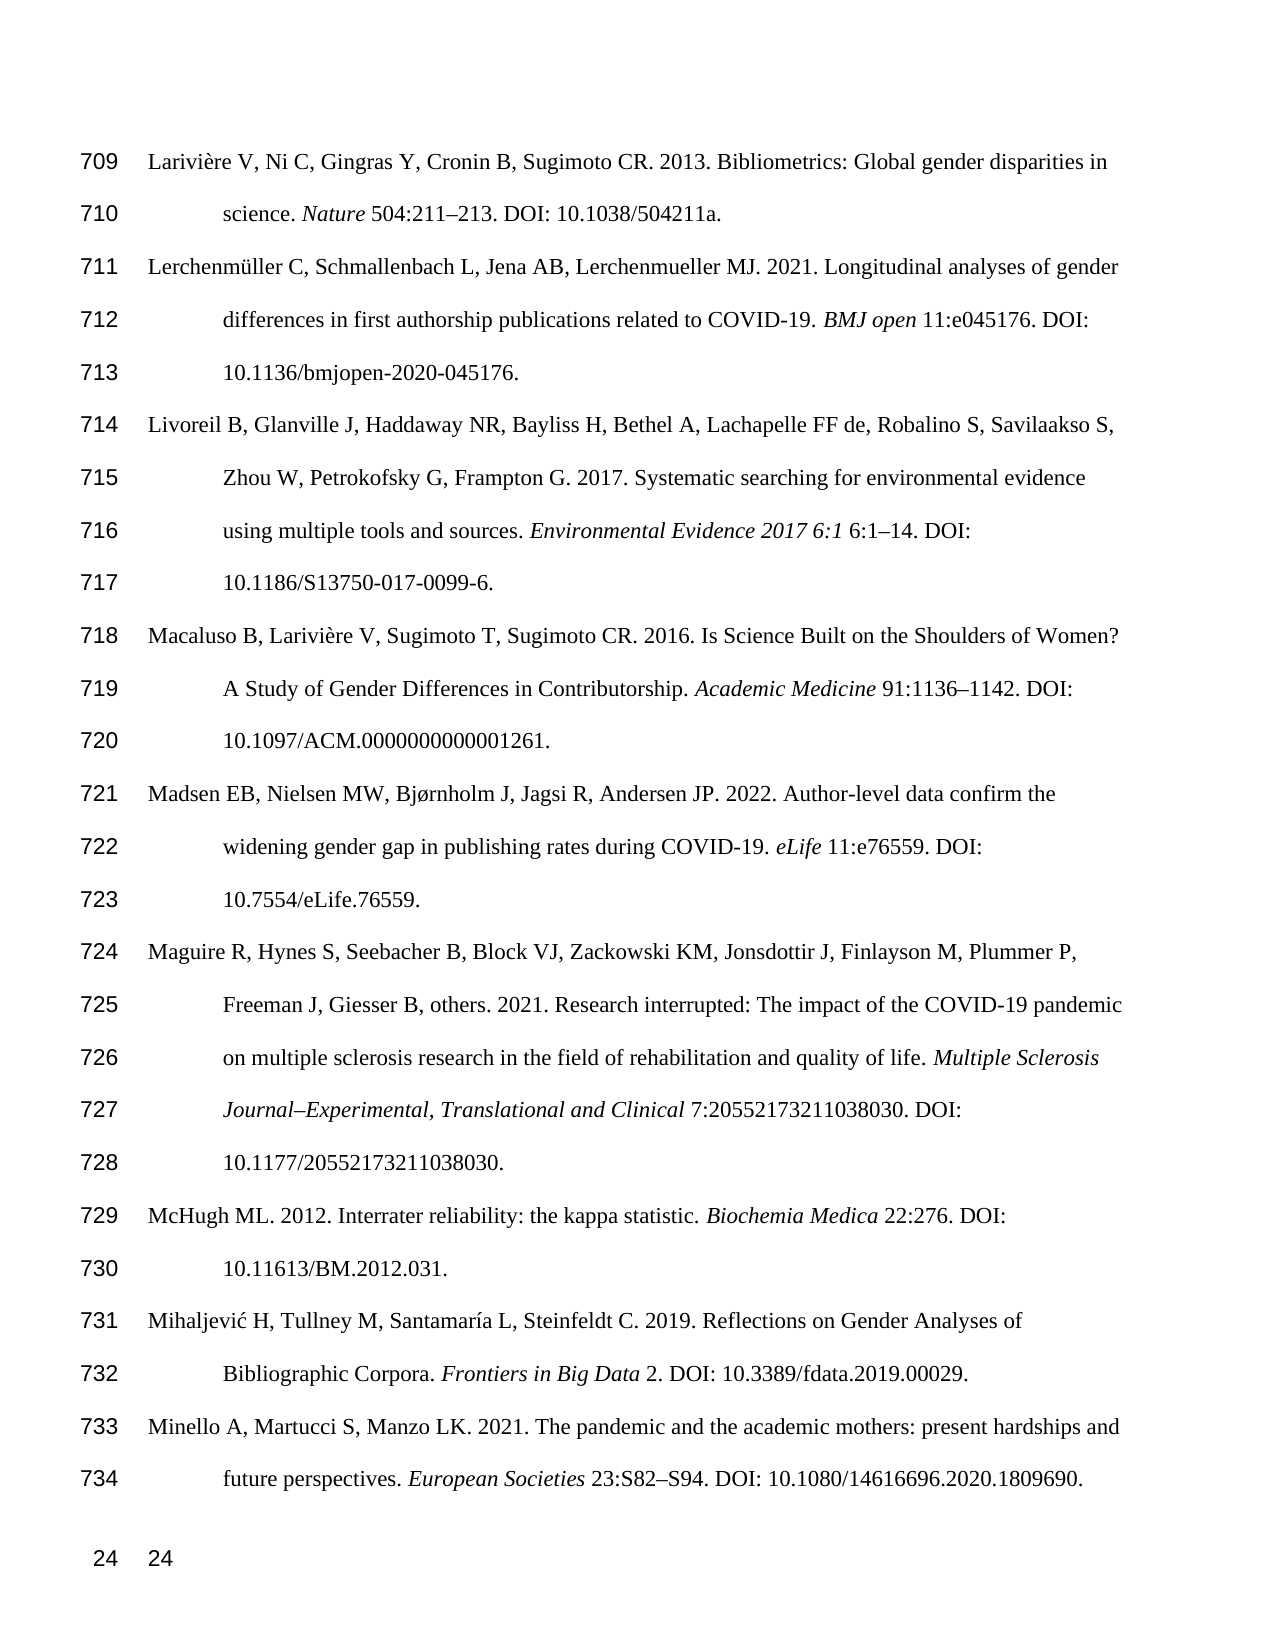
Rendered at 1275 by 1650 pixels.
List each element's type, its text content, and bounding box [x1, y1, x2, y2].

text Maguire R, Hynes S, Seebacher B, Block VJ, Zackowski KM, Jonsdottir J, Finlayson M, Plummer P, Freeman J, Giesser B, others. 2021. Research interrupted: The impact of the COVID-19 pandemic on multiple sclerosis research in the field of rehabilitation and quality of life. Multiple Sclerosis Journal–Experimental, Translational and Clinical 7:20552173211038030. DOI: 10.1177/20552173211038030. [148, 938, 1127, 1176]
text Lerchenmüller C, Schmallenbach L, Jena AB, Lerchenmueller MJ. 2021. Longitudinal analyses of gender differences in first authorship publications related to COVID-19. BMJ open 11:e045176. DOI: 10.1136/bmjopen-2020-045176. [148, 253, 1127, 385]
text McHugh ML. 2012. Interrater reliability: the kappa statistic. Biochemia Medica 22:276. DOI: 10.11613/BM.2012.031. [148, 1202, 1127, 1281]
text Minello A, Martucci S, Manzo LK. 2021. The pandemic and the academic mothers: present hardships and future perspectives. European Societies 23:S82–S94. DOI: 10.1080/14616696.2020.1809690. [148, 1413, 1127, 1492]
text Larivière V, Ni C, Gingras Y, Cronin B, Sugimoto CR. 2013. Bibliometrics: Global gender disparities in science. Nature 504:211–213. DOI: 10.1038/504211a. [148, 148, 1127, 227]
text Madsen EB, Nielsen MW, Bjørnholm J, Jagsi R, Andersen JP. 2022. Author-level data confirm the widening gender gap in publishing rates during COVID-19. eLife 11:e76559. DOI: 10.7554/eLife.76559. [148, 780, 1127, 912]
text Mihaljević H, Tullney M, Santamaría L, Steinfeldt C. 2019. Reflections on Gender Analyses of Bibliographic Corpora. Frontiers in Big Data 2. DOI: 10.3389/fdata.2019.00029. [148, 1307, 1127, 1386]
text Livoreil B, Glanville J, Haddaway NR, Bayliss H, Bethel A, Lachapelle FF de, Robalino S, Savilaakso S, Zhou W, Petrokofsky G, Frampton G. 2017. Systematic searching for environmental evidence using multiple tools and sources. Environmental Evidence 2017 6:1 6:1–14. DOI: 10.1186/S13750-017-0099-6. [148, 411, 1127, 596]
text Macaluso B, Larivière V, Sugimoto T, Sugimoto CR. 2016. Is Science Built on the Shoulders of Women? A Study of Gender Differences in Contributorship. Academic Medicine 91:1136–1142. DOI: 10.1097/ACM.0000000000001261. [148, 622, 1127, 754]
